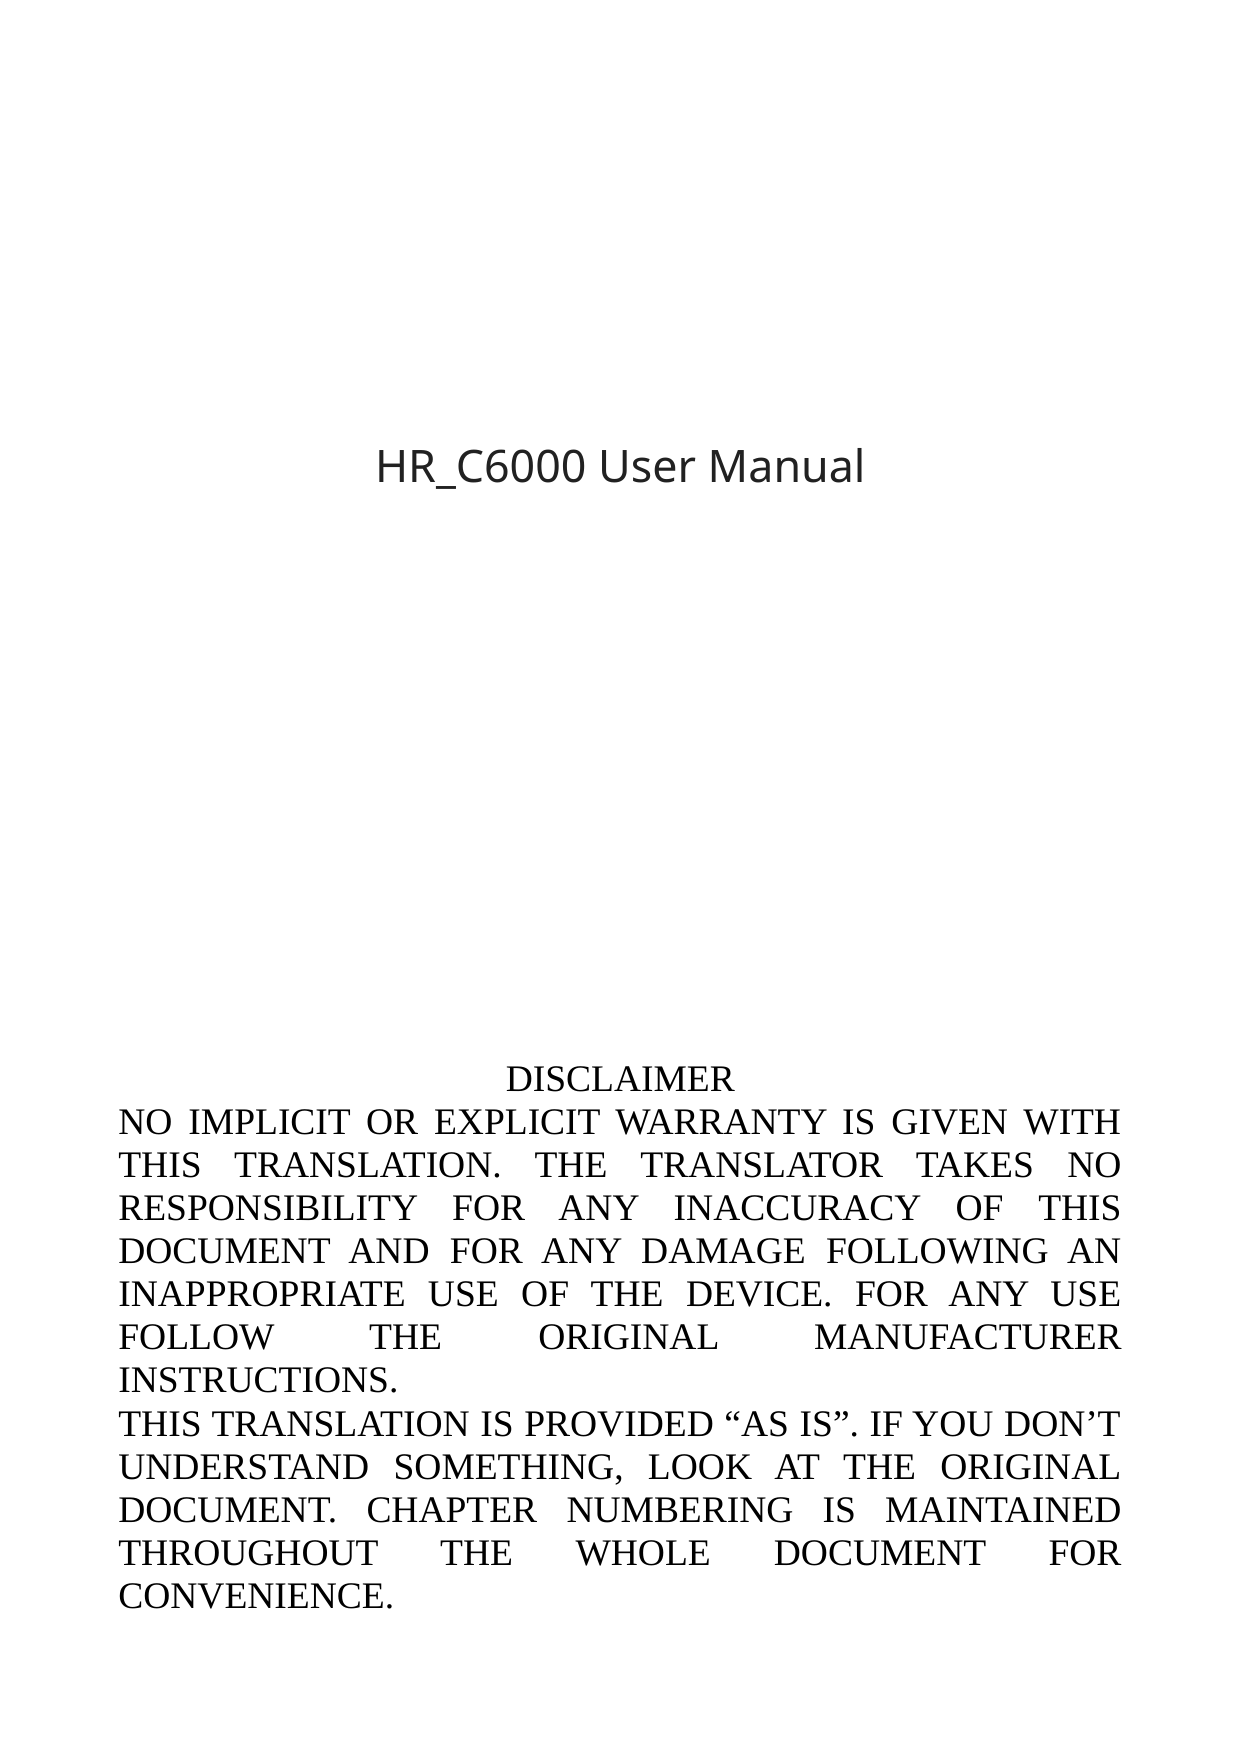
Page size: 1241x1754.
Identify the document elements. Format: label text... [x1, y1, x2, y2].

text DISCLAIMER [118, 1056, 1122, 1099]
text NO IMPLICIT OR EXPLICIT WARRANTY IS GIVEN WITH THIS TRANSLATION. THE TRANSLATOR TAKES NO RESPONSIBILITY FOR ANY INACCURACY OF THIS DOCUMENT AND FOR ANY DAMAGE FOLLOWING AN INAPPROPRIATE USE OF THE DEVICE. FOR ANY USE FOLLOW THE ORIGINAL MANUFACTURER INSTRUCTIONS. [118, 1099, 1122, 1401]
text THIS TRANSLATION IS PROVIDED “AS IS”. IF YOU DON’T UNDERSTAND SOMETHING, LOOK AT THE ORIGINAL DOCUMENT. CHAPTER NUMBERING IS MAINTAINED THROUGHOUT THE WHOLE DOCUMENT FOR CONVENIENCE. [118, 1401, 1122, 1617]
text HR_C6000 User Manual [118, 434, 1122, 495]
